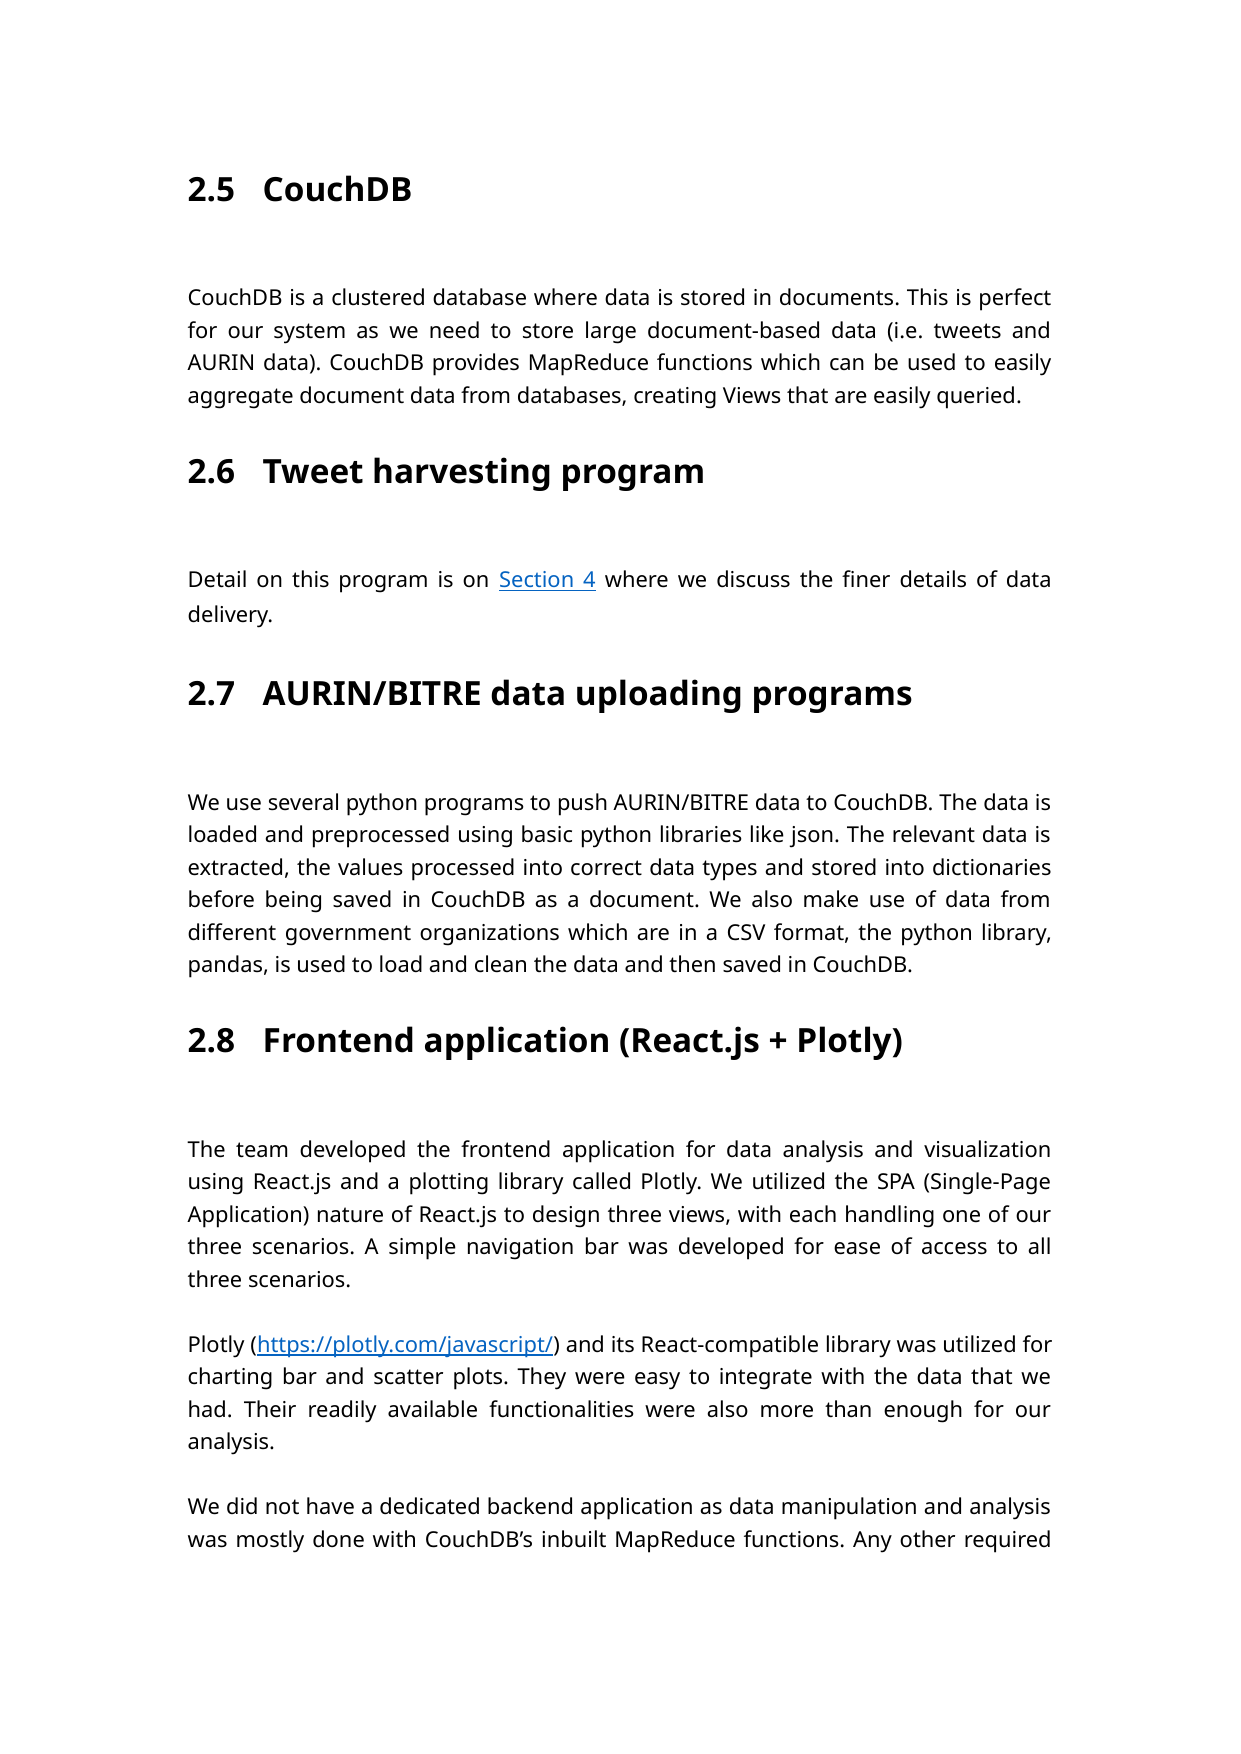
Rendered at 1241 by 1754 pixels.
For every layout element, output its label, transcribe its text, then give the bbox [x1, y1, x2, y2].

subtitle Tweet harvesting program [187, 438, 1053, 503]
text CouchDB is a clustered database where data is stored in documents. This is perfect for our system as we need to store large document-based data (i.e. tweets and AURIN data). CouchDB provides MapReduce functions which can be used to easily aggregate document data from databases, creating Views that are easily queried. [187, 281, 1053, 411]
text Detail on this program is on Section 4 where we discuss the finer details of data delivery. [187, 563, 1053, 631]
subtitle Frontend application (React.js + Plotly) [187, 1007, 1053, 1072]
subtitle AURIN/BITRE data uploading programs [187, 660, 1053, 725]
subtitle CouchDB [187, 156, 1053, 221]
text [187, 1490, 1053, 1555]
text We use several python programs to push AURIN/BITRE data to CouchDB. The data is loaded and preprocessed using basic python libraries like json. The relevant data is extracted, the values processed into correct data types and stored into dictionaries before being saved in CouchDB as a document. We also make use of data from different government organizations which are in a CSV format, the python library, pandas, is used to load and clean the data and then saved in CouchDB. [187, 785, 1053, 980]
text The team developed the frontend application for data analysis and visualization using React.js and a plotting library called Plotly. We utilized the SPA (Single-Page Application) nature of React.js to design three views, with each handling one of our three scenarios. A simple navigation bar was developed for ease of access to all three scenarios. [187, 1132, 1053, 1295]
text Plotly (https://plotly.com/javascript/) and its React-compatible library was utilized for charting bar and scatter plots. They were easy to integrate with the data that we had. Their readily available functionalities were also more than enough for our analysis. [187, 1327, 1053, 1457]
